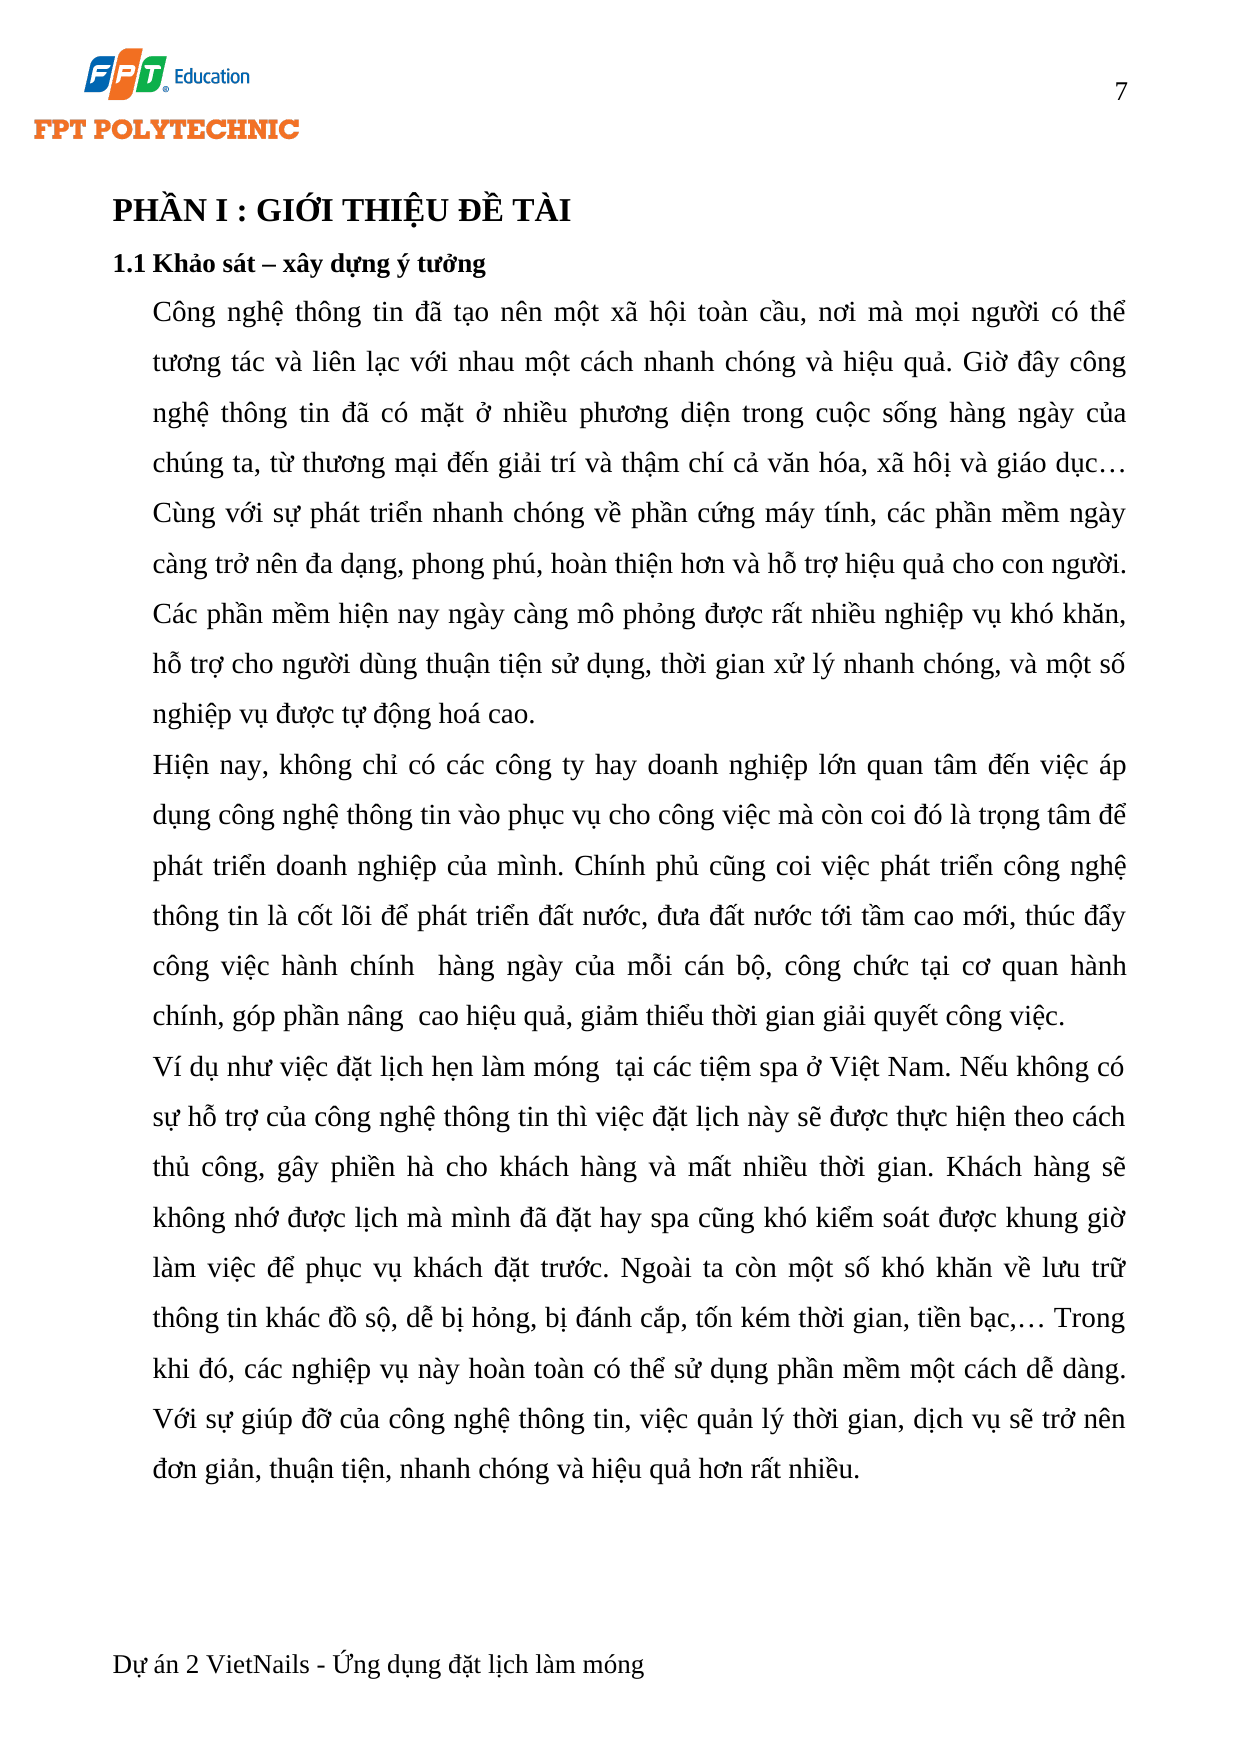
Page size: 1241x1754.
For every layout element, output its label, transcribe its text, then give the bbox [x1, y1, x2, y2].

list Công nghệ thông tin đã tạo nên một xã hội toàn cầu, nơi mà mọi người có thể tương tác và liên lạc với nhau một cách nhanh chóng và hiệu quả. Giờ đây công nghệ thông tin đã có mặt ở nhiều phương diện trong cuộc sống hàng ngày của chúng ta, từ thương mại đến giải trí và thậm chí cả văn hóa, xã hôị và giáo dục… Cùng với sự phát triển nhanh chóng về phần cứng máy tính, các phần mềm ngày càng trở nên đa dạng, phong phú, hoàn thiện hơn và hỗ trợ hiệu quả cho con người. Các phần mềm hiện nay ngày càng mô phỏng được rất nhiều nghiệp vụ khó khăn, hỗ trợ cho người dùng thuận tiện sử dụng, thời gian xử lý nhanh chóng, và một số nghiệp vụ được tự động hoá cao. [152, 294, 1128, 730]
picture [25, 40, 308, 148]
list Khảo sát – xây dựng ý tưởng [112, 247, 1128, 279]
list Ví dụ như việc đặt lịch hẹn làm móng tại các tiệm spa ở Việt Nam. Nếu không có sự hỗ trợ của công nghệ thông tin thì việc đặt lịch này sẽ được thực hiện theo cách thủ công, gây phiền hà cho khách hàng và mất nhiều thời gian. Khách hàng sẽ không nhớ được lịch mà mình đã đặt hay spa cũng khó kiểm soát được khung giờ làm việc để phục vụ khách đặt trước. Ngoài ta còn một số khó khăn về lưu trữ thông tin khác đồ sộ, dễ bị hỏng, bị đánh cắp, tốn kém thời gian, tiền bạc,… Trong khi đó, các nghiệp vụ này hoàn toàn có thể sử dụng phần mềm một cách dễ dàng. Với sự giúp đỡ của công nghệ thông tin, việc quản lý thời gian, dịch vụ sẽ trở nên đơn giản, thuận tiện, nhanh chóng và hiệu quả hơn rất nhiều. [152, 1049, 1128, 1485]
list Hiện nay, không chỉ có các công ty hay doanh nghiệp lớn quan tâm đến việc áp dụng công nghệ thông tin vào phục vụ cho công việc mà còn coi đó là trọng tâm để phát triển doanh nghiệp của mình. Chính phủ cũng coi việc phát triển công nghệ thông tin là cốt lõi để phát triển đất nước, đưa đất nước tới tầm cao mới, thúc đẩy công việc hành chính hàng ngày của mỗi cán bộ, công chức tại cơ quan hành chính, góp phần nâng cao hiệu quả, giảm thiểu thời gian giải quyết công việc. [152, 747, 1128, 1032]
subtitle PHẦN I : GIỚI THIỆU ĐỀ TÀI [112, 190, 1128, 228]
